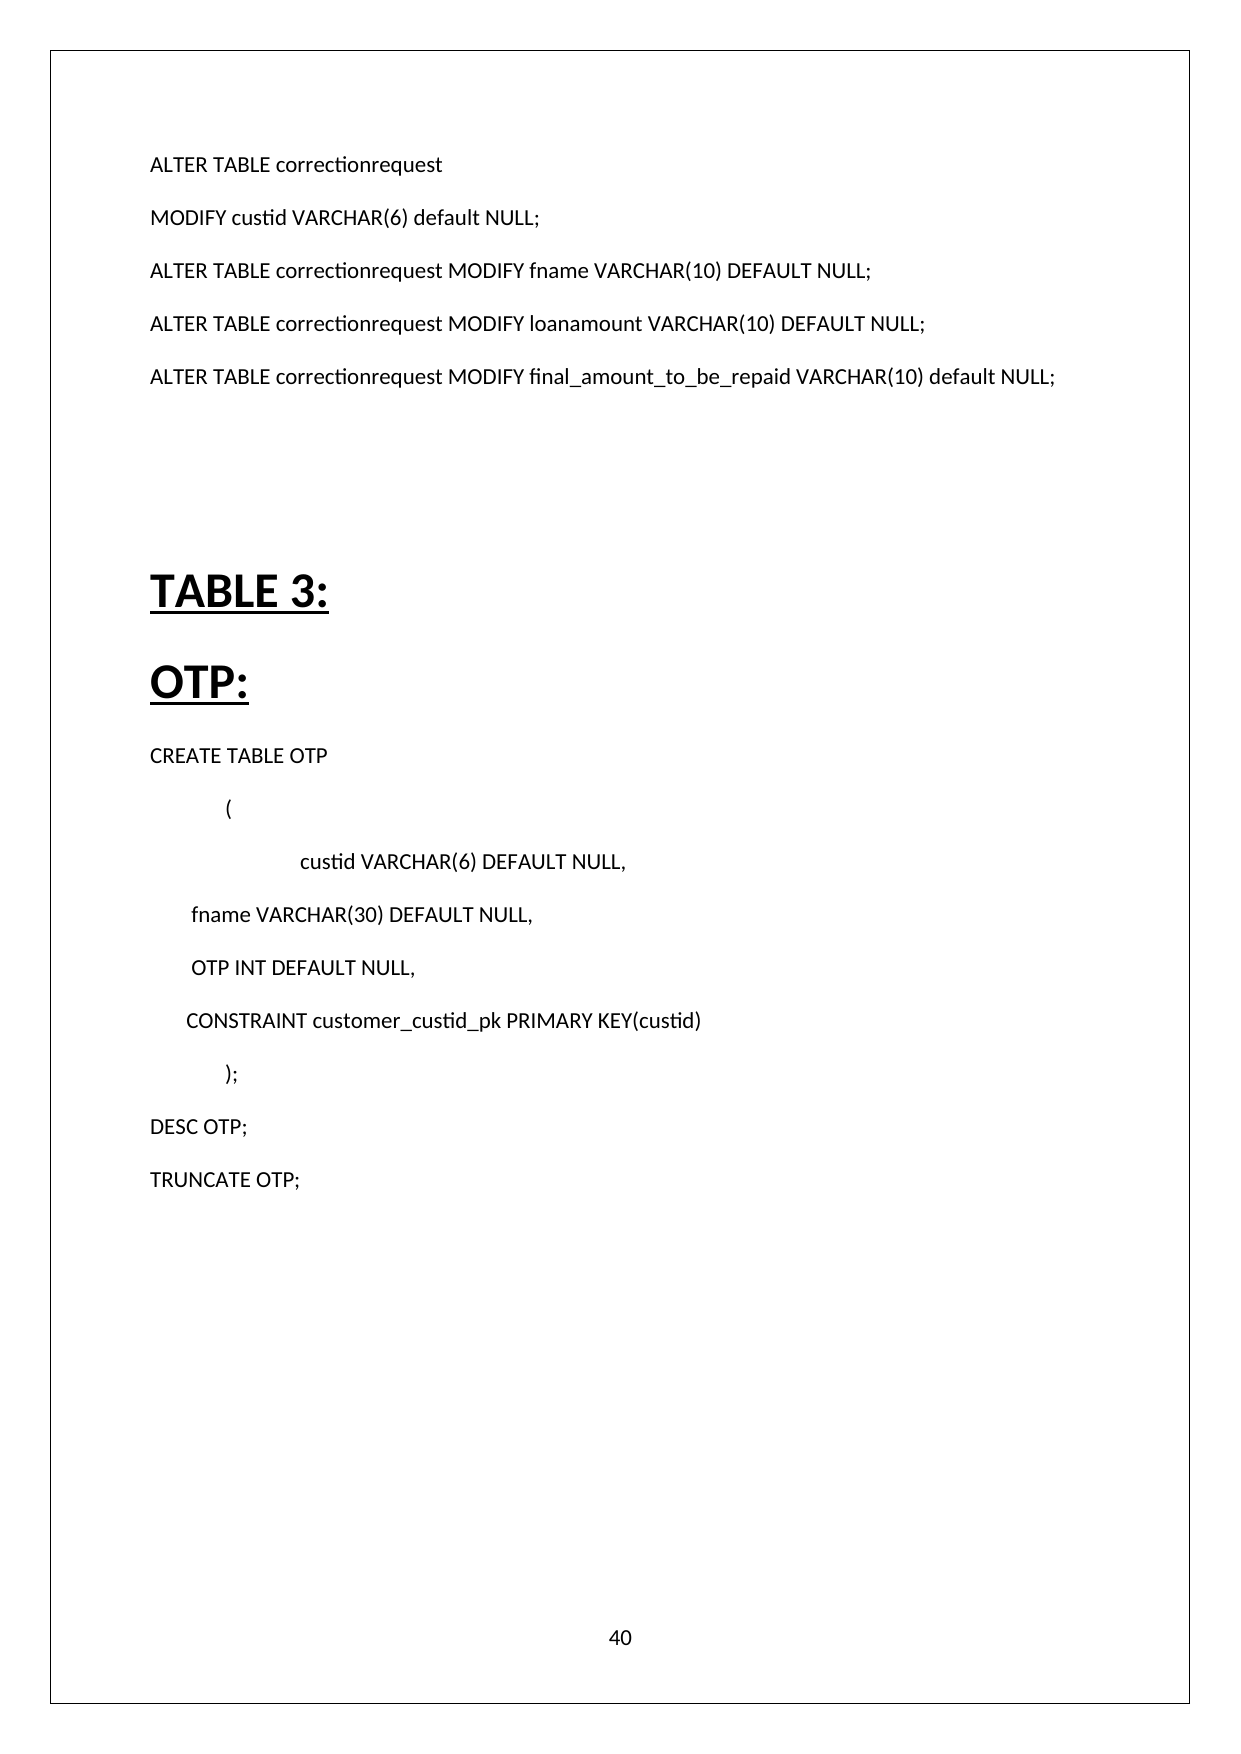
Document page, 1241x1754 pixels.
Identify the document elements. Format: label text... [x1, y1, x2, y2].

text CREATE TABLE OTP [150, 741, 1090, 769]
text fname VARCHAR(30) DEFAULT NULL, [150, 900, 1090, 928]
text ALTER TABLE correctionrequest [150, 150, 1090, 178]
text MODIFY custid VARCHAR(6) default NULL; [150, 203, 1090, 231]
text DESC OTP; [150, 1112, 1090, 1140]
text TABLE 3: [150, 559, 1090, 620]
text OTP INT DEFAULT NULL, [150, 953, 1090, 981]
text ALTER TABLE correctionrequest MODIFY final_amount_to_be_repaid VARCHAR(10) default NULL; [150, 362, 1090, 390]
text TRUNCATE OTP; [150, 1165, 1090, 1193]
text CONSTRAINT customer_custid_pk PRIMARY KEY(custid) [150, 1006, 1090, 1034]
text custid VARCHAR(6) DEFAULT NULL, [150, 847, 1090, 875]
text ( [150, 794, 1090, 822]
text ALTER TABLE correctionrequest MODIFY fname VARCHAR(10) DEFAULT NULL; [150, 256, 1090, 284]
text ); [150, 1059, 1090, 1087]
text OTP: [150, 650, 1090, 711]
text ALTER TABLE correctionrequest MODIFY loanamount VARCHAR(10) DEFAULT NULL; [150, 309, 1090, 337]
